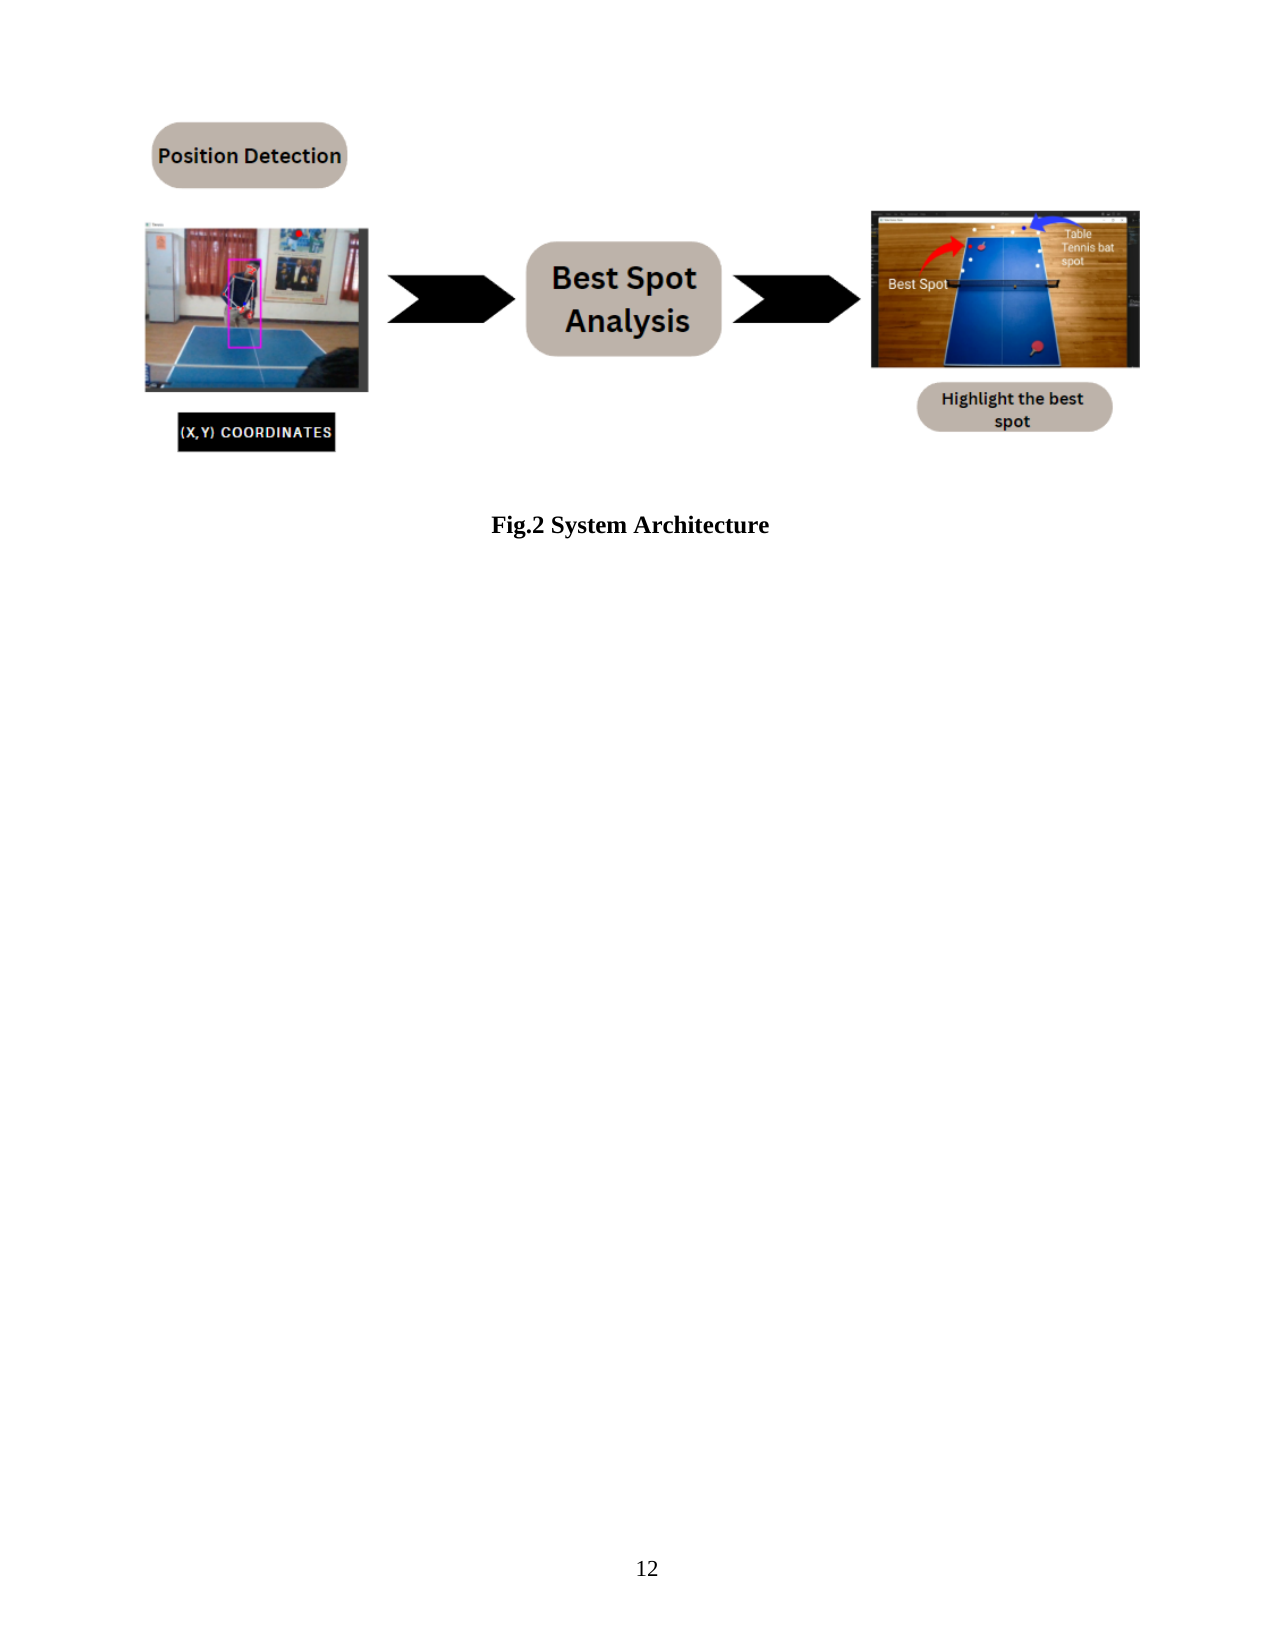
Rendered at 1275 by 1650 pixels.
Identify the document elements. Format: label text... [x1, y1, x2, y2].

text Fig.2 System Architecture [116, 510, 1144, 539]
picture [115, 93, 1157, 510]
